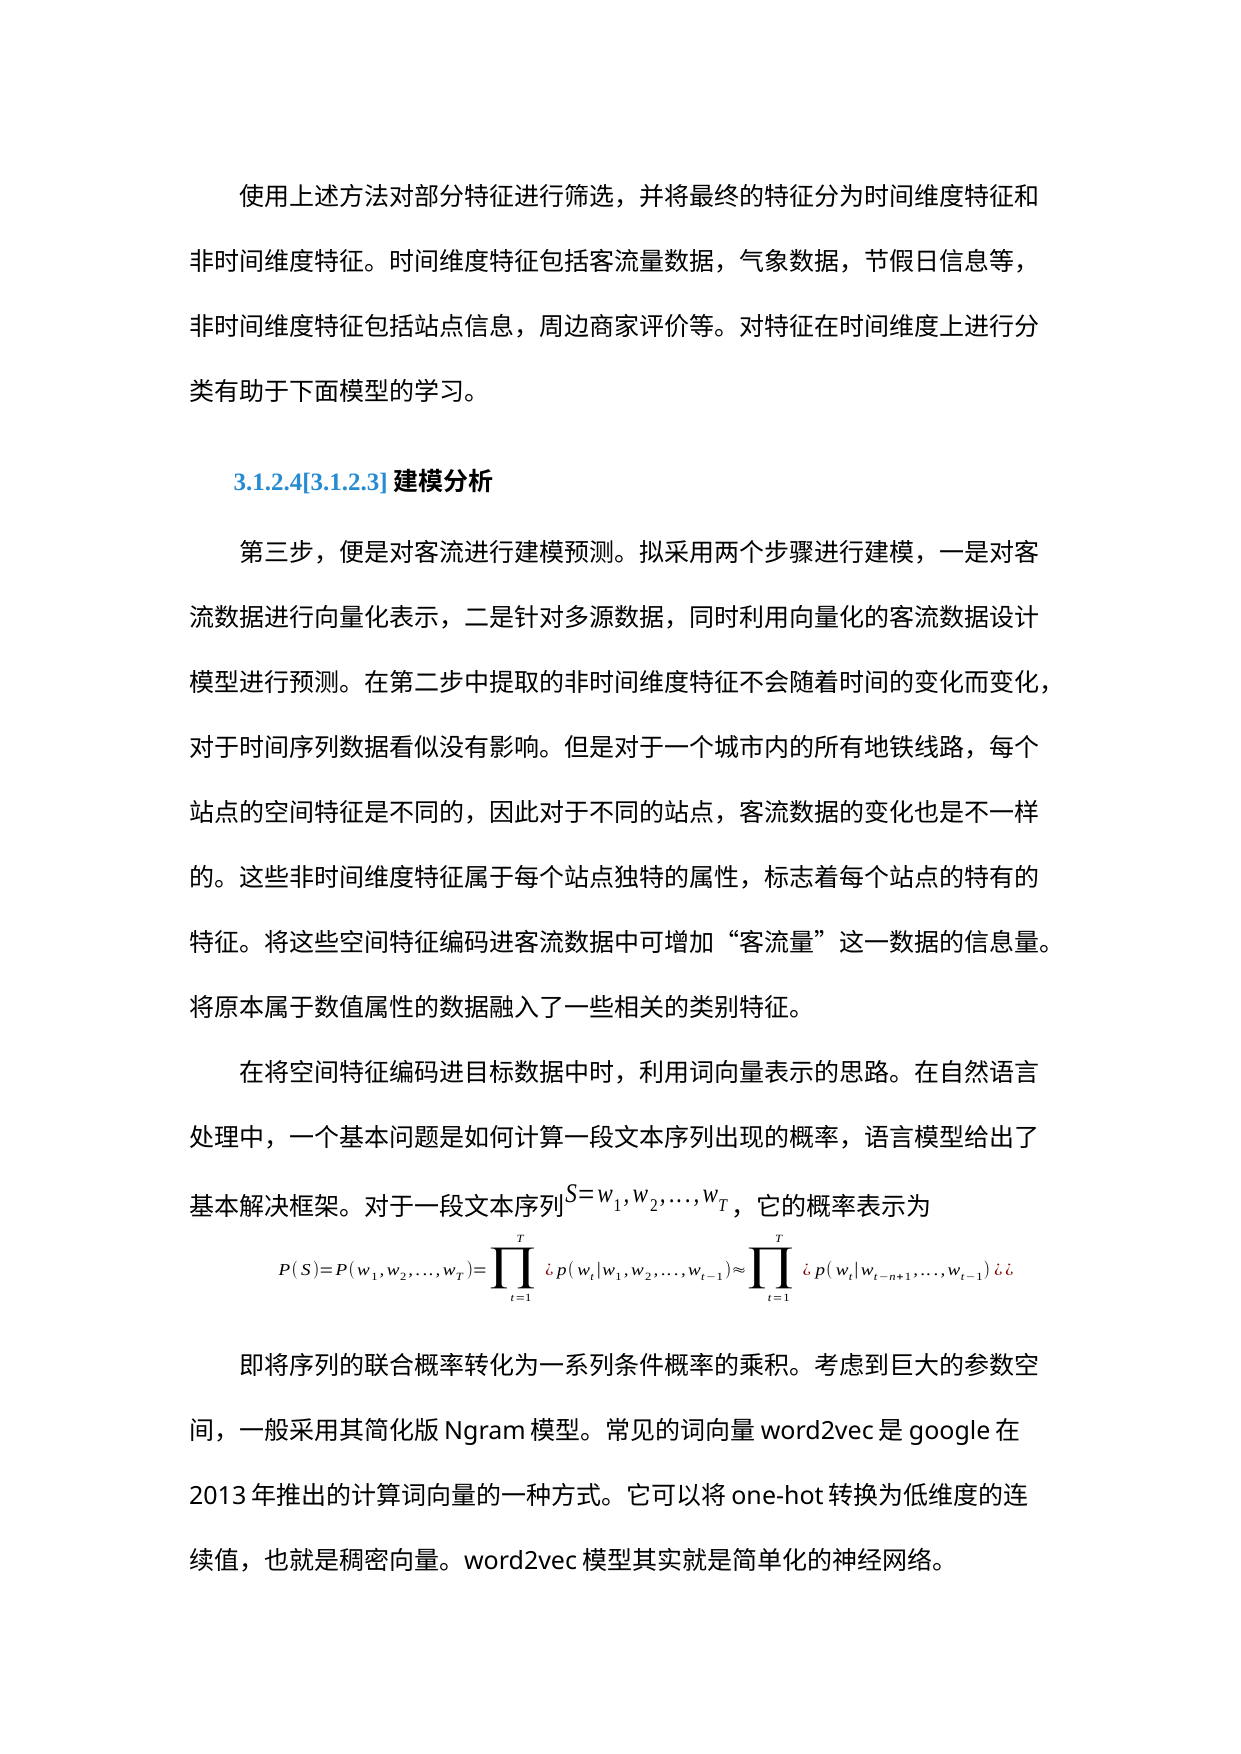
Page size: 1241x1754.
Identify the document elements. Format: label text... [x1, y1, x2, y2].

text 使用上述方法对部分特征进行筛选，并将最终的特征分为时间维度特征和非时间维度特征。时间维度特征包括客流量数据，气象数据，节假日信息等，非时间维度特征包括站点信息，周边商家评价等。对特征在时间维度上进行分类有助于下面模型的学习。 [189, 162, 1051, 422]
title 建模分析 [233, 447, 1051, 512]
text 第三步，便是对客流进行建模预测。拟采用两个步骤进行建模，一是对客流数据进行向量化表示，二是针对多源数据，同时利用向量化的客流数据设计模型进行预测。在第二步中提取的非时间维度特征不会随着时间的变化而变化，对于时间序列数据看似没有影响。但是对于一个城市内的所有地铁线路，每个站点的空间特征是不同的，因此对于不同的站点，客流数据的变化也是不一样的。这些非时间维度特征属于每个站点独特的属性，标志着每个站点的特有的特征。将这些空间特征编码进客流数据中可增加“客流量”这一数据的信息量。将原本属于数值属性的数据融入了一些相关的类别特征。 [189, 518, 1051, 1038]
text 即将序列的联合概率转化为一系列条件概率的乘积。考虑到巨大的参数空间，一般采用其简化版Ngram模型。常见的词向量word2vec是google在2013年推出的计算词向量的一种方式。它可以将one-hot转换为低维度的连续值，也就是稠密向量。word2vec模型其实就是简单化的神经网络。 [189, 1331, 1051, 1591]
text 在将空间特征编码进目标数据中时，利用词向量表示的思路。在自然语言处理中，一个基本问题是如何计算一段文本序列出现的概率，语言模型给出了基本解决框架。对于一段文本序列，它的概率表示为 [189, 1038, 1051, 1233]
